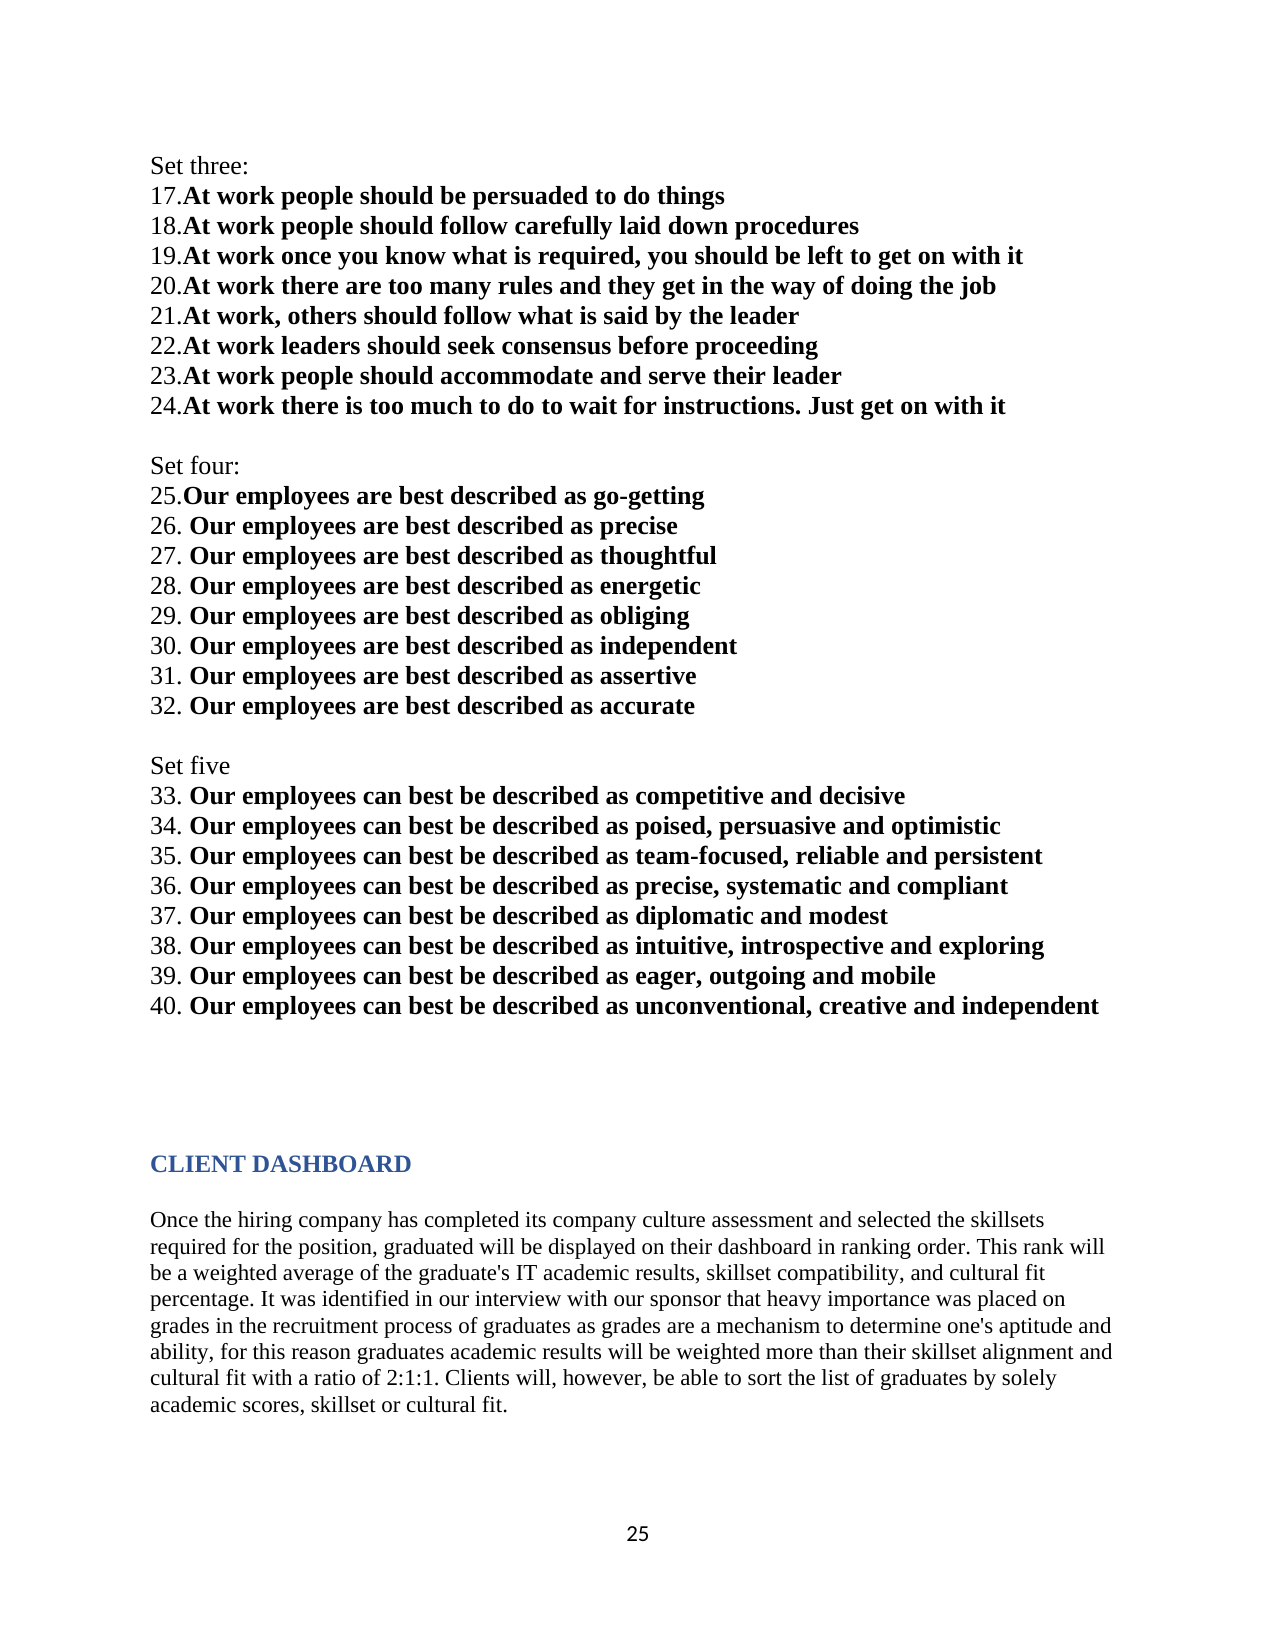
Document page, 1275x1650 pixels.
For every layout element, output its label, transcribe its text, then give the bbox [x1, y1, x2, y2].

text 33. Our employees can best be described as competitive and decisive [150, 780, 1125, 810]
text 34. Our employees can best be described as poised, persuasive and optimistic [150, 810, 1125, 840]
text 25.Our employees are best described as go-getting [150, 480, 1125, 510]
text Once the hiring company has completed its company culture assessment and selected the skillsets required for the position, graduated will be displayed on their dashboard in ranking order. This rank will be a weighted average of the graduate's IT academic results, skillset compatibility, and cultural fit percentage. It was identified in our interview with our sponsor that heavy importance was placed on grades in the recruitment process of graduates as grades are a mechanism to determine one's aptitude and ability, for this reason graduates academic results will be weighted more than their skillset alignment and cultural fit with a ratio of 2:1:1. Clients will, however, be able to sort the list of graduates by solely academic scores, skillset or cultural fit. [150, 1206, 1125, 1417]
text 28. Our employees are best described as energetic [150, 570, 1125, 600]
text 19.At work once you know what is required, you should be left to get on with it [150, 240, 1125, 270]
text 36. Our employees can best be described as precise, systematic and compliant [150, 870, 1125, 900]
text 22.At work leaders should seek consensus before proceeding [150, 330, 1125, 360]
text 24.At work there is too much to do to wait for instructions. Just get on with it [150, 390, 1125, 420]
text 29. Our employees are best described as obliging [150, 600, 1125, 630]
text 40. Our employees can best be described as unconventional, creative and independent [150, 990, 1125, 1020]
text 39. Our employees can best be described as eager, outgoing and mobile [150, 960, 1125, 990]
text Set three: [150, 150, 1125, 180]
text 32. Our employees are best described as accurate [150, 690, 1125, 720]
text Set four: [150, 450, 1125, 480]
text 26. Our employees are best described as precise [150, 510, 1125, 540]
text 20.At work there are too many rules and they get in the way of doing the job [150, 270, 1125, 300]
subtitle CLIENT DASHBOARD [150, 1149, 1125, 1178]
text Set five [150, 750, 1125, 780]
text 38. Our employees can best be described as intuitive, introspective and exploring [150, 930, 1125, 960]
text 35. Our employees can best be described as team-focused, reliable and persistent [150, 840, 1125, 870]
text 21.At work, others should follow what is said by the leader [150, 300, 1125, 330]
text 31. Our employees are best described as assertive [150, 660, 1125, 690]
text 30. Our employees are best described as independent [150, 630, 1125, 660]
text 37. Our employees can best be described as diplomatic and modest [150, 900, 1125, 930]
text 18.At work people should follow carefully laid down procedures [150, 210, 1125, 240]
text 23.At work people should accommodate and serve their leader [150, 360, 1125, 390]
text 17.At work people should be persuaded to do things [150, 180, 1125, 210]
text 27. Our employees are best described as thoughtful [150, 540, 1125, 570]
